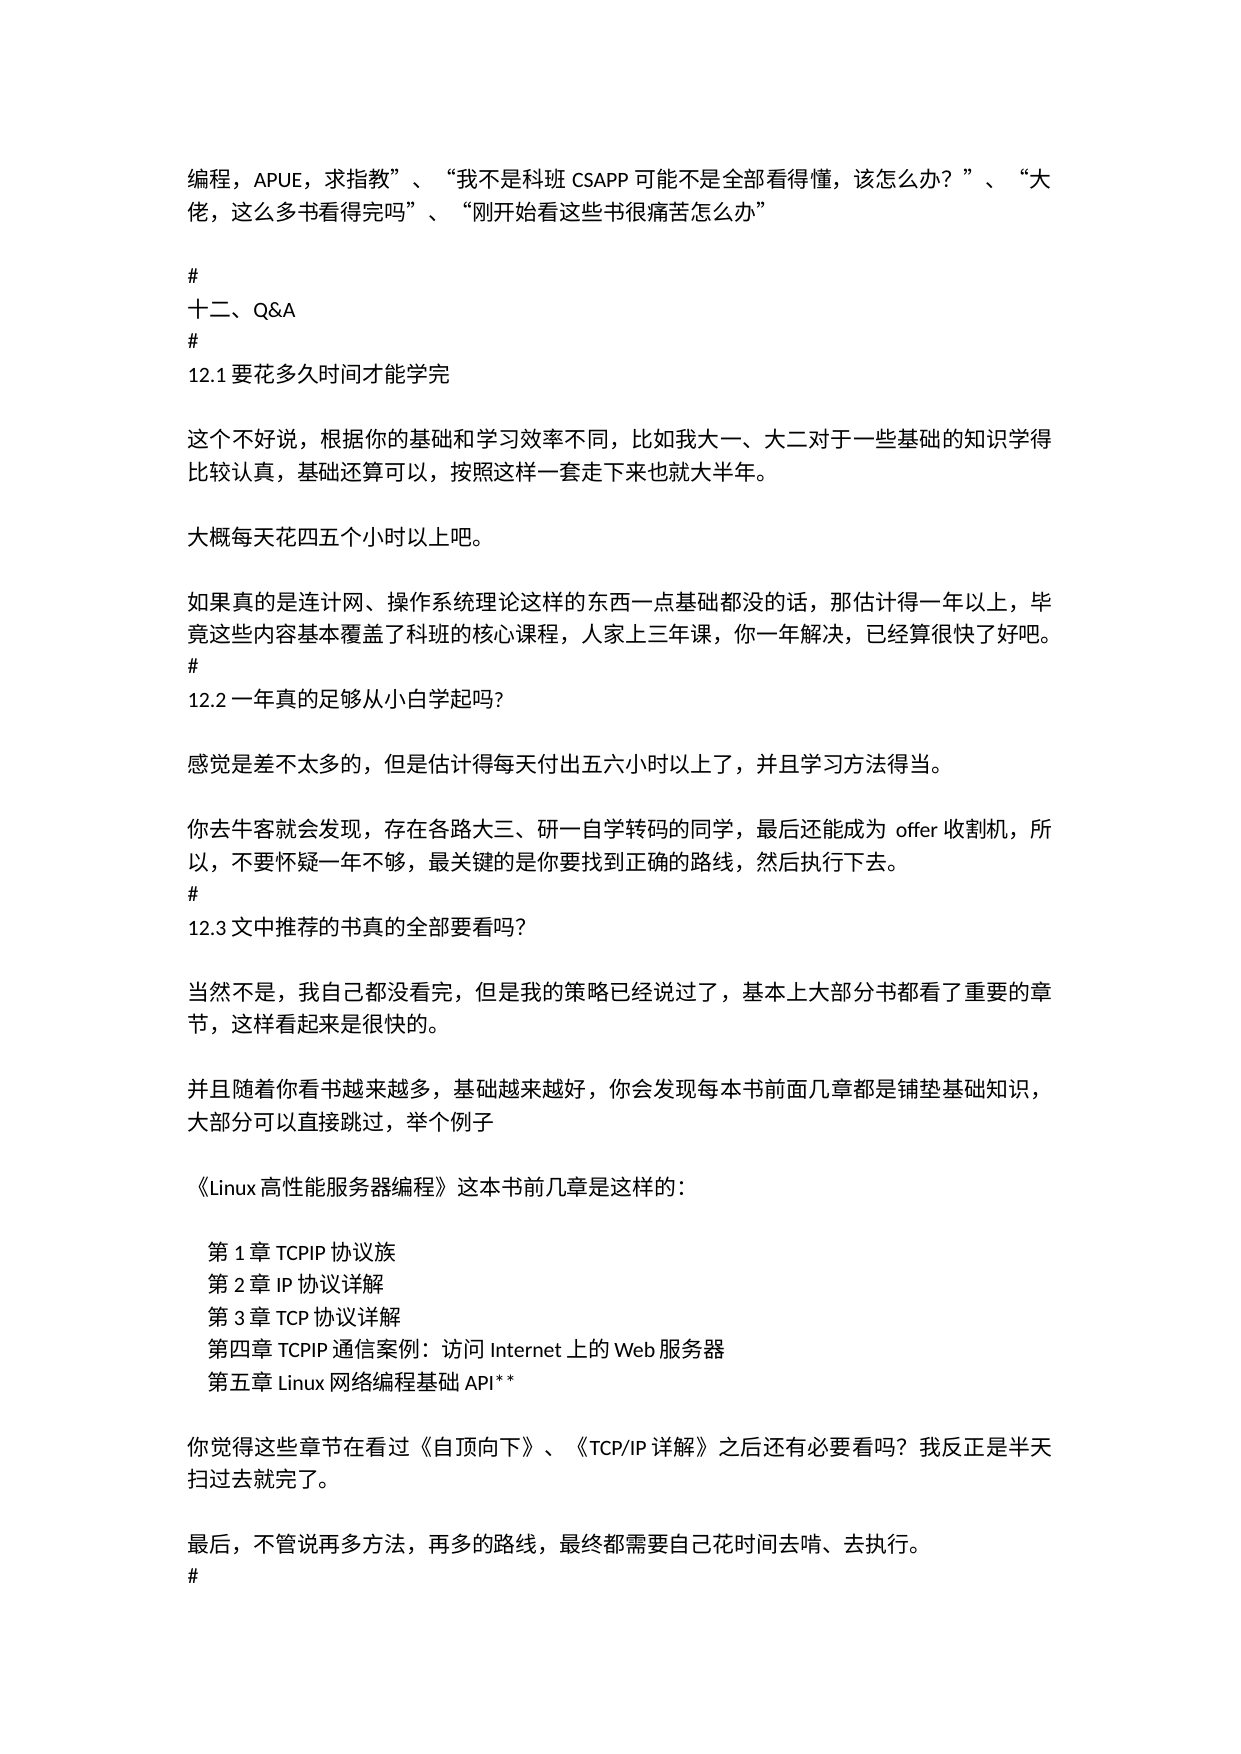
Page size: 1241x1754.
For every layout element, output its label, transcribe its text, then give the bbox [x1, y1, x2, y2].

text 《Linux高性能服务器编程》这本书前几章是这样的： [187, 1169, 1053, 1202]
text 你觉得这些章节在看过《自顶向下》、《TCP/IP详解》之后还有必要看吗？我反正是半天扫过去就完了。 [187, 1429, 1053, 1494]
text 十二、Q&A [187, 292, 1053, 324]
text 第2章 IP协议详解 [187, 1267, 1053, 1299]
text 第3章 TCP协议详解 [187, 1299, 1053, 1332]
text 如果真的是连计网、操作系统理论这样的东西一点基础都没的话，那估计得一年以上，毕竟这些内容基本覆盖了科班的核心课程，人家上三年课，你一年解决，已经算很快了好吧。 [187, 584, 1053, 649]
text 12.3 文中推荐的书真的全部要看吗？ [187, 909, 1053, 942]
text 大概每天花四五个小时以上吧。 [187, 519, 1053, 552]
text 12.2 一年真的足够从小白学起吗? [187, 682, 1053, 714]
text # [187, 259, 1053, 292]
text # [187, 324, 1053, 357]
text # [187, 877, 1053, 909]
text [187, 162, 1053, 227]
text 感觉是差不太多的，但是估计得每天付出五六小时以上了，并且学习方法得当。 [187, 747, 1053, 779]
text 第四章 TCPIP通信案例：访问Internet上的Web服务器 [187, 1332, 1053, 1364]
text 并且随着你看书越来越多，基础越来越好，你会发现每本书前面几章都是铺垫基础知识，大部分可以直接跳过，举个例子 [187, 1072, 1053, 1137]
text 你去牛客就会发现，存在各路大三、研一自学转码的同学，最后还能成为 offer 收割机，所以，不要怀疑一年不够，最关键的是你要找到正确的路线，然后执行下去。 [187, 812, 1053, 877]
text # [187, 649, 1053, 682]
text # [187, 1559, 1053, 1592]
text 这个不好说，根据你的基础和学习效率不同，比如我大一、大二对于一些基础的知识学得比较认真，基础还算可以，按照这样一套走下来也就大半年。 [187, 422, 1053, 487]
text 12.1 要花多久时间才能学完 [187, 357, 1053, 389]
text 当然不是，我自己都没看完，但是我的策略已经说过了，基本上大部分书都看了重要的章节，这样看起来是很快的。 [187, 974, 1053, 1039]
text 第1章 TCPIP协议族 [187, 1234, 1053, 1267]
text 最后，不管说再多方法，再多的路线，最终都需要自己花时间去啃、去执行。 [187, 1527, 1053, 1559]
text 第五章 Linux网络编程基础API** [187, 1364, 1053, 1397]
